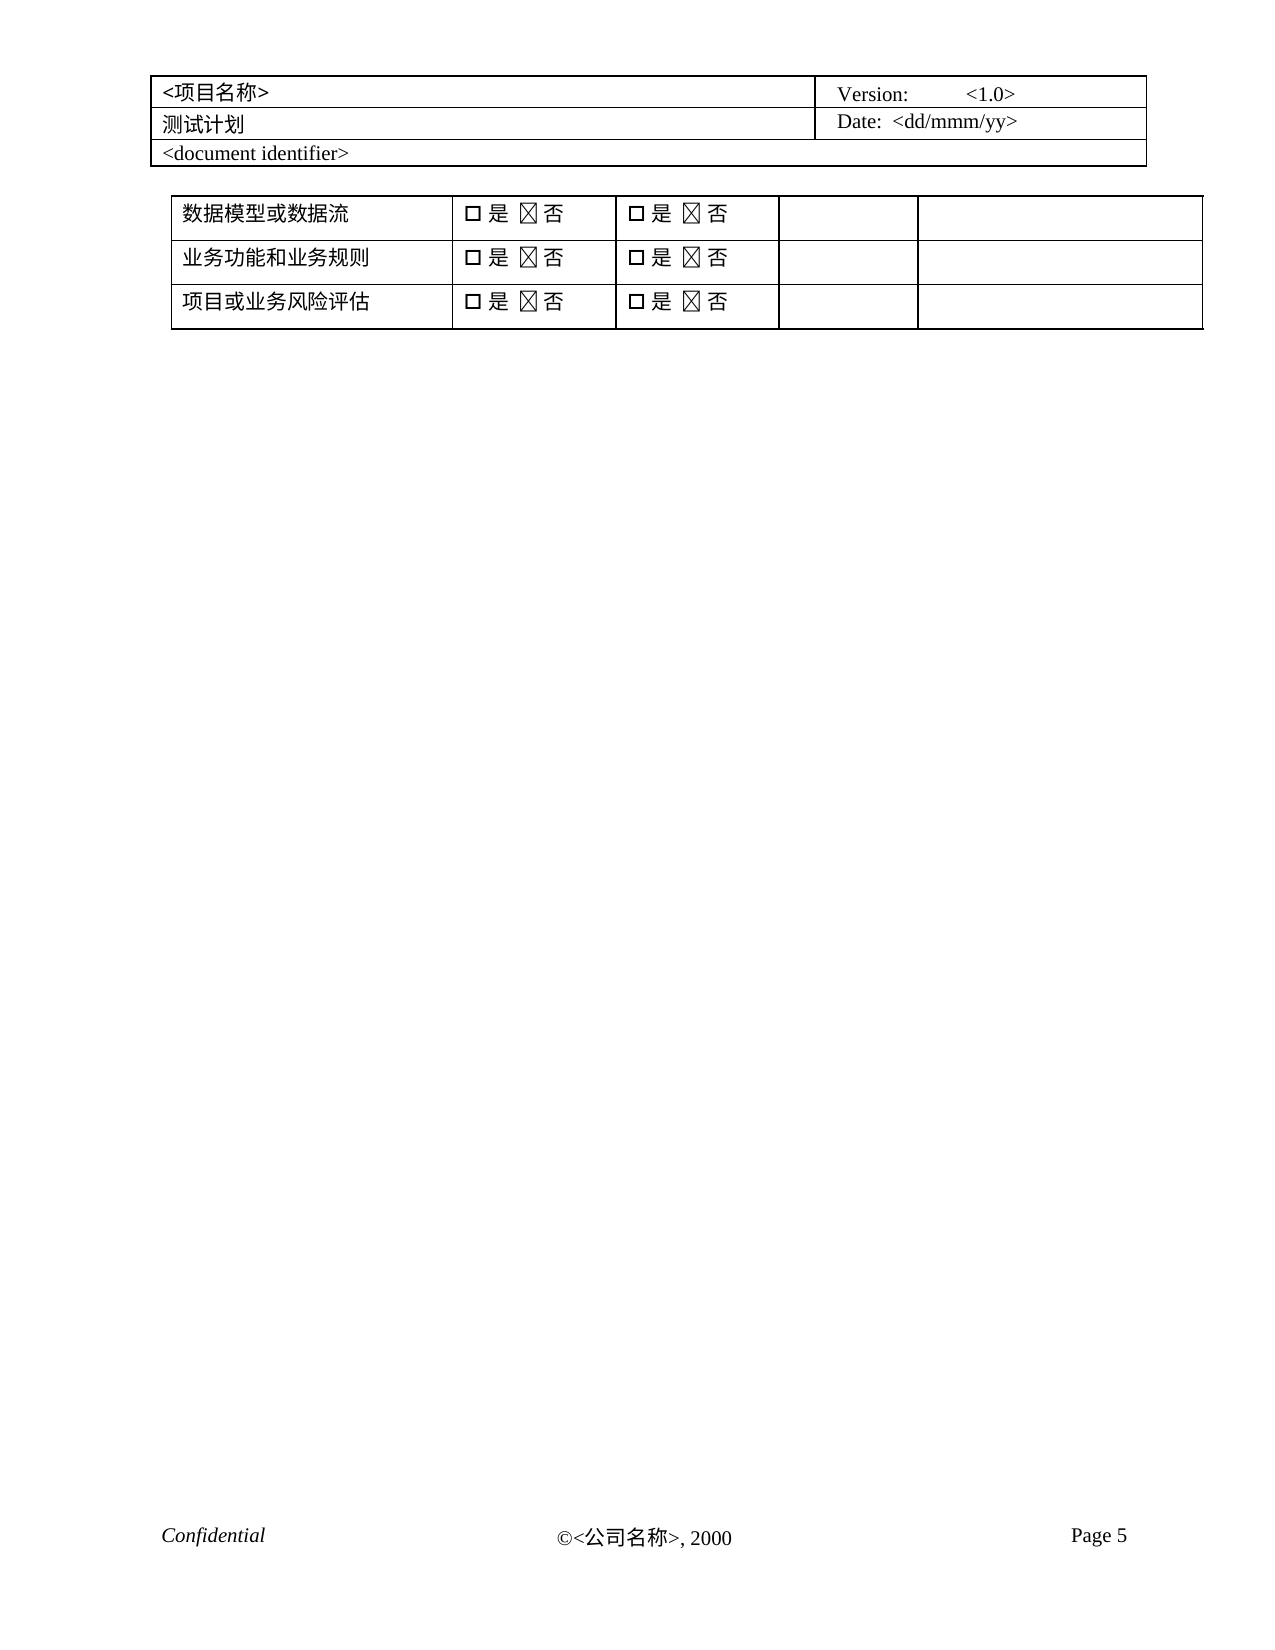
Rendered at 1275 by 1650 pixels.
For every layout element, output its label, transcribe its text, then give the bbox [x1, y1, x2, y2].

table_cell [780, 241, 917, 284]
table_cell 是 否 [453, 241, 615, 284]
table_cell [780, 197, 917, 239]
table_cell 是 否 [617, 197, 778, 239]
table_cell 是 否 [453, 285, 615, 328]
table_cell 项目或业务风险评估 [172, 285, 452, 328]
table_cell 是 否 [617, 241, 778, 284]
table_cell 业务功能和业务规则 [172, 241, 452, 284]
table_cell 数据模型或数据流 [172, 197, 452, 239]
table_cell 是 否 [453, 197, 615, 239]
table_cell [919, 197, 1202, 239]
table_cell 是 否 [617, 285, 778, 328]
table_cell [919, 285, 1202, 328]
table_cell [780, 285, 917, 328]
table_cell [919, 241, 1202, 284]
